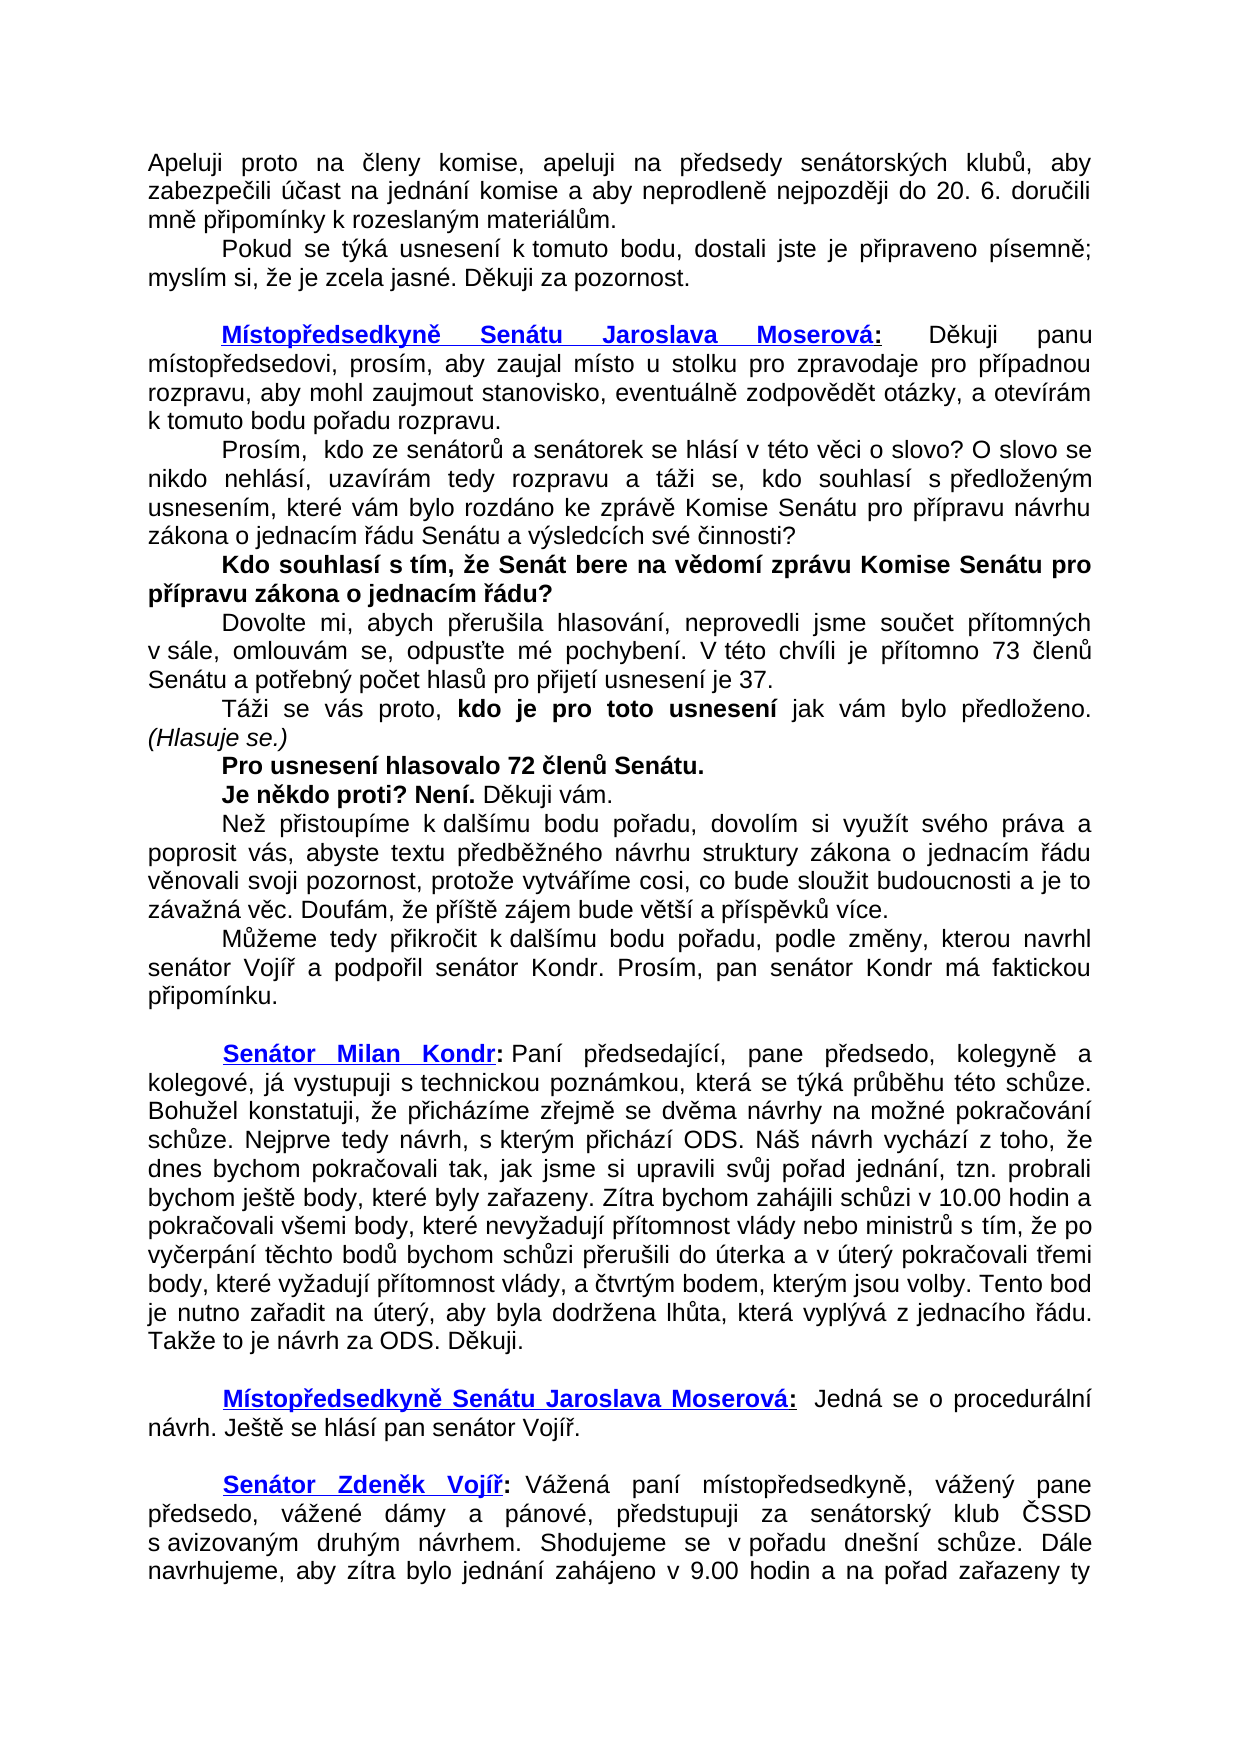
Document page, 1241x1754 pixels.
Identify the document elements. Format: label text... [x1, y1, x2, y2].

text Pokud se týká usnesení k tomuto bodu, dostali jste je připraveno písemně; myslím si, že je zcela jasné. Děkuji za pozornost. [148, 234, 1093, 291]
text Místopředsedkyně Senátu Jaroslava Moserová: Děkuji panu místopředsedovi, prosím, aby zaujal místo u stolku pro zpravodaje pro případnou rozpravu, aby mohl zaujmout stanovisko, eventuálně zodpovědět otázky, a otevírám k tomuto bodu pořadu rozpravu. [148, 320, 1093, 435]
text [148, 148, 1093, 234]
text Prosím, kdo ze senátorů a senátorek se hlásí v této věci o slovo? O slovo se nikdo nehlásí, uzavírám tedy rozpravu a táži se, kdo souhlasí s předloženým usnesením, které vám bylo rozdáno ke zprávě Komise Senátu pro přípravu návrhu zákona o jednacím řádu Senátu a výsledcích své činnosti? [148, 435, 1093, 550]
text Můžeme tedy přikročit k dalšímu bodu pořadu, podle změny, kterou navrhl senátor Vojíř a podpořil senátor Kondr. Prosím, pan senátor Kondr má faktickou připomínku. [148, 924, 1093, 1010]
text Pro usnesení hlasovalo 72 členů Senátu. [148, 751, 1093, 780]
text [148, 1470, 1093, 1585]
text Senátor Milan Kondr: Paní předsedající, pane předsedo, kolegyně a kolegové, já vystupuji s technickou poznámkou, která se týká průběhu této schůze. Bohužel konstatuji, že přicházíme zřejmě se dvěma návrhy na možné pokračování schůze. Nejprve tedy návrh, s kterým přichází ODS. Náš návrh vychází z toho, že dnes bychom pokračovali tak, jak jsme si upravili svůj pořad jednání, tzn. probrali bychom ještě body, které byly zařazeny. Zítra bychom zahájili schůzi v 10.00 hodin a pokračovali všemi body, které nevyžadují přítomnost vlády nebo ministrů s tím, že po vyčerpání těchto bodů bychom schůzi přerušili do úterka a v úterý pokračovali třemi body, které vyžadují přítomnost vlády, a čtvrtým bodem, kterým jsou volby. Tento bod je nutno zařadit na úterý, aby byla dodržena lhůta, která vyplývá z jednacího řádu. Takže to je návrh za ODS. Děkuji. [148, 1039, 1093, 1355]
text Je někdo proti? Není. Děkuji vám. [148, 780, 1093, 809]
text Dovolte mi, abych přerušila hlasování, neprovedli jsme součet přítomných v sále, omlouvám se, odpusťte mé pochybení. V této chvíli je přítomno 73 členů Senátu a potřebný počet hlasů pro přijetí usnesení je 37. [148, 608, 1093, 694]
text Táži se vás proto, kdo je pro toto usnesení jak vám bylo předloženo. (Hlasuje se.) [148, 694, 1093, 751]
text Kdo souhlasí s tím, že Senát bere na vědomí zprávu Komise Senátu pro přípravu zákona o jednacím řádu? [148, 550, 1093, 608]
text Než přistoupíme k dalšímu bodu pořadu, dovolím si využít svého práva a poprosit vás, abyste textu předběžného návrhu struktury zákona o jednacím řádu věnovali svoji pozornost, protože vytváříme cosi, co bude sloužit budoucnosti a je to závažná věc. Doufám, že příště zájem bude větší a příspěvků více. [148, 809, 1093, 924]
text Místopředsedkyně Senátu Jaroslava Moserová: Jedná se o procedurální návrh. Ještě se hlásí pan senátor Vojíř. [148, 1384, 1093, 1441]
